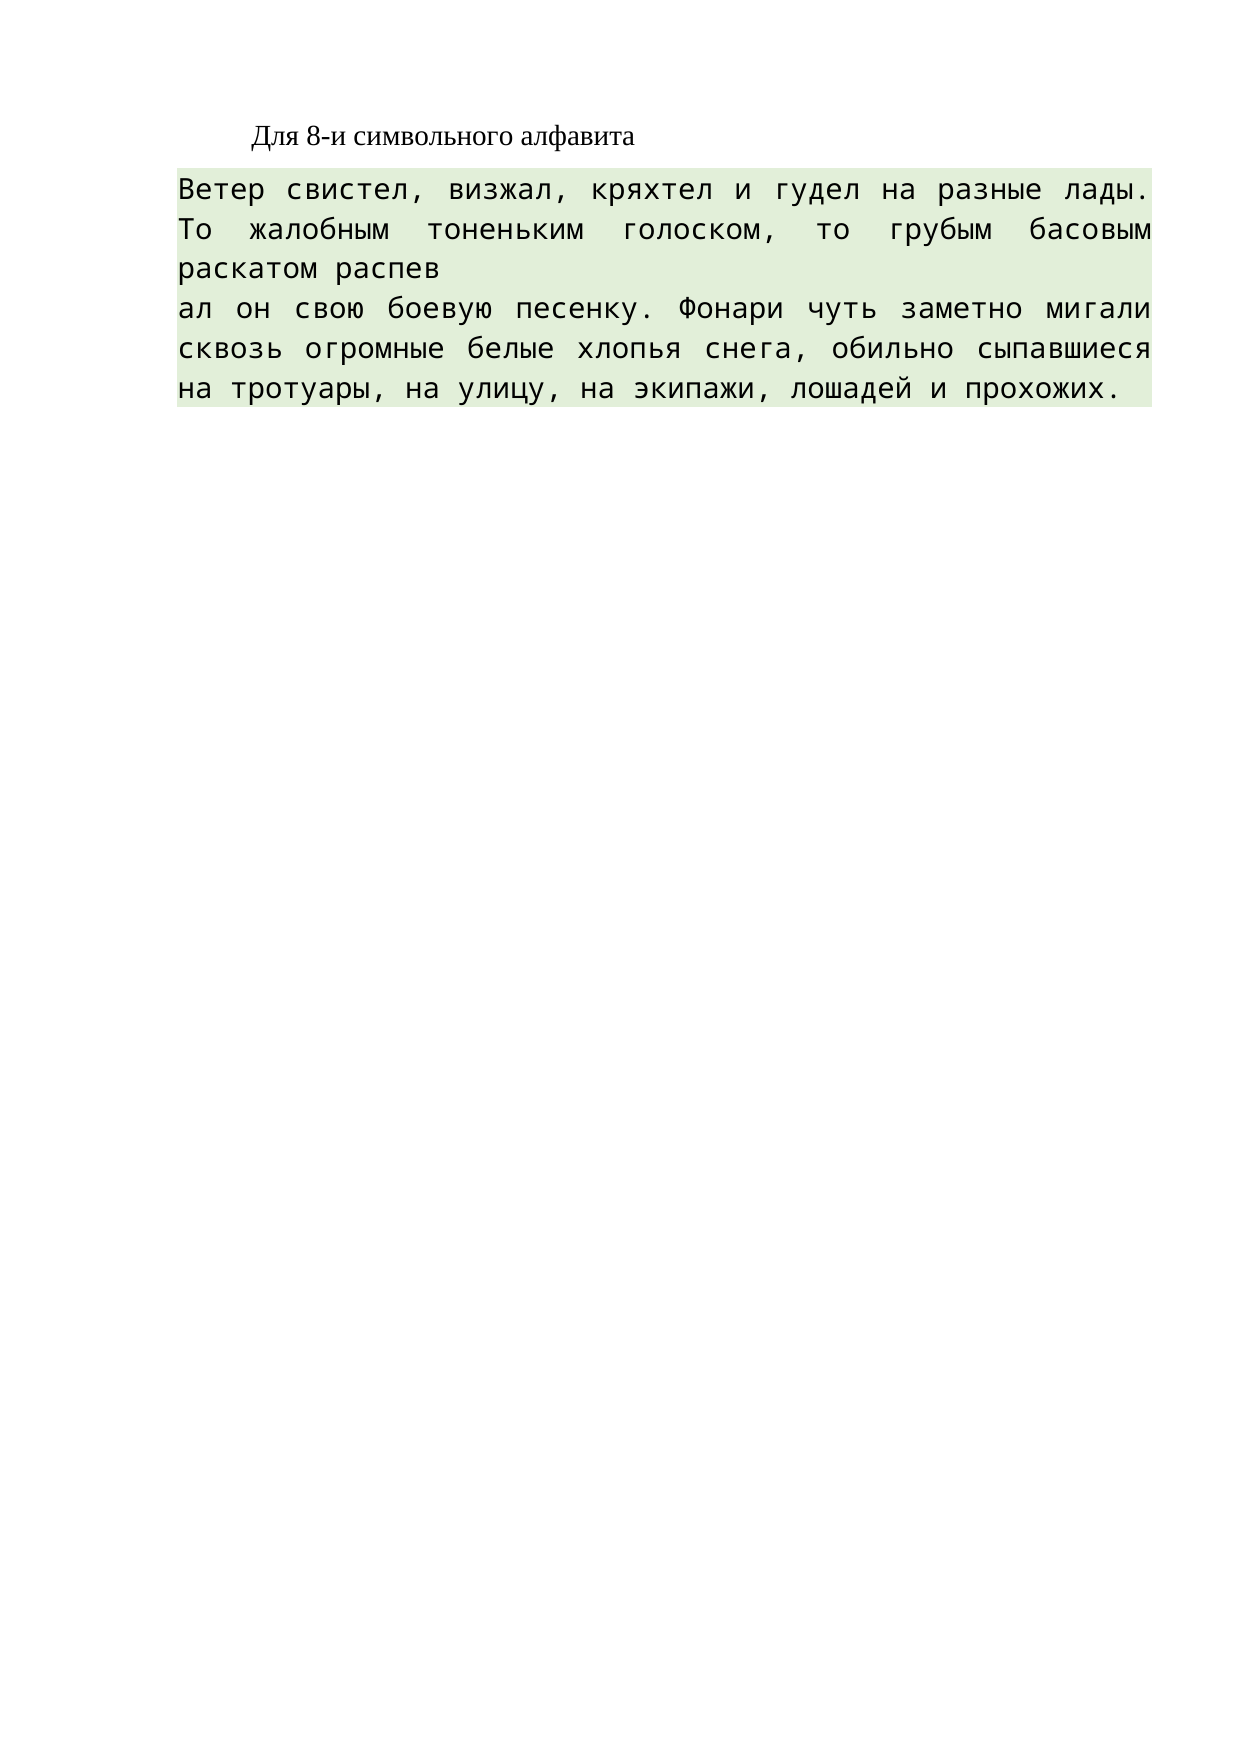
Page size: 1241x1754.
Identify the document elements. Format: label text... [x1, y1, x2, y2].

text ал он свою боевую песенку. Фонари чуть заметно мигали сквозь огромные белые хлопья снега, обильно сыпавшиеся на тротуары, на улицу, на экипажи, лошадей и прохожих. [177, 287, 1152, 407]
text Для 8-и символьного алфавита [177, 118, 1152, 152]
text Ветер свистел, визжал, кряхтел и гудел на разные лады. То жалобным тоненьким голоском, то грубым басовым раскатом распев [177, 168, 1152, 287]
